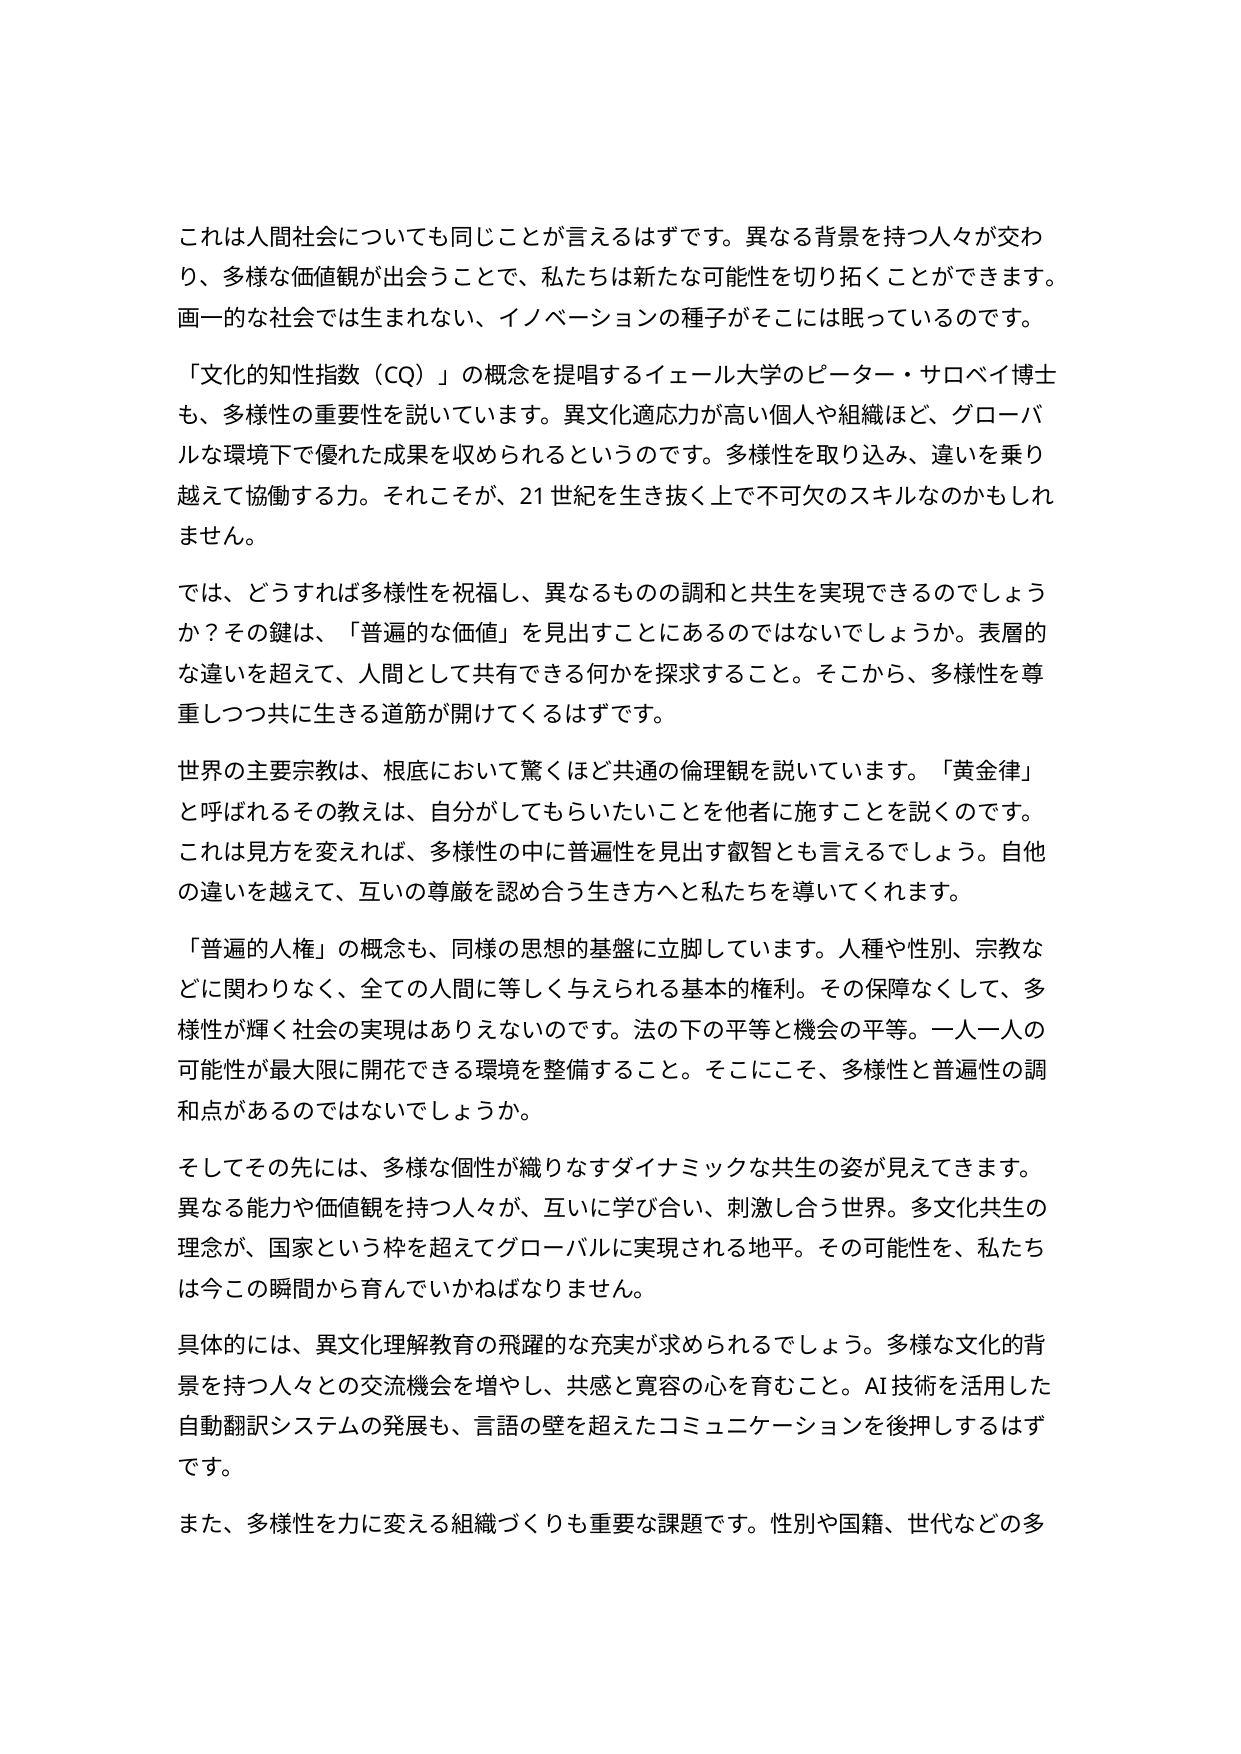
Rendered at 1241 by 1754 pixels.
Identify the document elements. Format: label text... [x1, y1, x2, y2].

text 「文化的知性指数（CQ）」の概念を提唱するイェール大学のピーター・サロベイ博士も、多様性の重要性を説いています。異文化適応力が高い個人や組織ほど、グローバルな環境下で優れた成果を収められるというのです。多様性を取り込み、違いを乗り越えて協働する力。それこそが、21世紀を生き抜く上で不可欠のスキルなのかもしれません。 [177, 354, 1063, 553]
text 世界の主要宗教は、根底において驚くほど共通の倫理観を説いています。「黄金律」と呼ばれるその教えは、自分がしてもらいたいことを他者に施すことを説くのです。これは見方を変えれば、多様性の中に普遍性を見出す叡智とも言えるでしょう。自他の違いを越えて、互いの尊厳を認め合う生き方へと私たちを導いてくれます。 [177, 751, 1063, 909]
text 「普遍的人権」の概念も、同様の思想的基盤に立脚しています。人種や性別、宗教などに関わりなく、全ての人間に等しく与えられる基本的権利。その保障なくして、多様性が輝く社会の実現はありえないのです。法の下の平等と機会の平等。一人一人の可能性が最大限に開花できる環境を整備すること。そこにこそ、多様性と普遍性の調和点があるのではないでしょうか。 [177, 929, 1063, 1128]
text 具体的には、異文化理解教育の飛躍的な充実が求められるでしょう。多様な文化的背景を持つ人々との交流機会を増やし、共感と寛容の心を育むこと。AI技術を活用した自動翻訳システムの発展も、言語の壁を超えたコミュニケーションを後押しするはずです。 [177, 1325, 1063, 1484]
text そしてその先には、多様な個性が織りなすダイナミックな共生の姿が見えてきます。異なる能力や価値観を持つ人々が、互いに学び合い、刺激し合う世界。多文化共生の理念が、国家という枠を超えてグローバルに実現される地平。その可能性を、私たちは今この瞬間から育んでいかねばなりません。 [177, 1147, 1063, 1306]
text これは人間社会についても同じことが言えるはずです。異なる背景を持つ人々が交わり、多様な価値観が出会うことで、私たちは新たな可能性を切り拓くことができます。画一的な社会では生まれない、イノベーションの種子がそこには眠っているのです。 [177, 217, 1063, 335]
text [177, 1503, 1063, 1541]
text では、どうすれば多様性を祝福し、異なるものの調和と共生を実現できるのでしょうか？その鍵は、「普遍的な価値」を見出すことにあるのではないでしょうか。表層的な違いを超えて、人間として共有できる何かを探求すること。そこから、多様性を尊重しつつ共に生きる道筋が開けてくるはずです。 [177, 573, 1063, 732]
